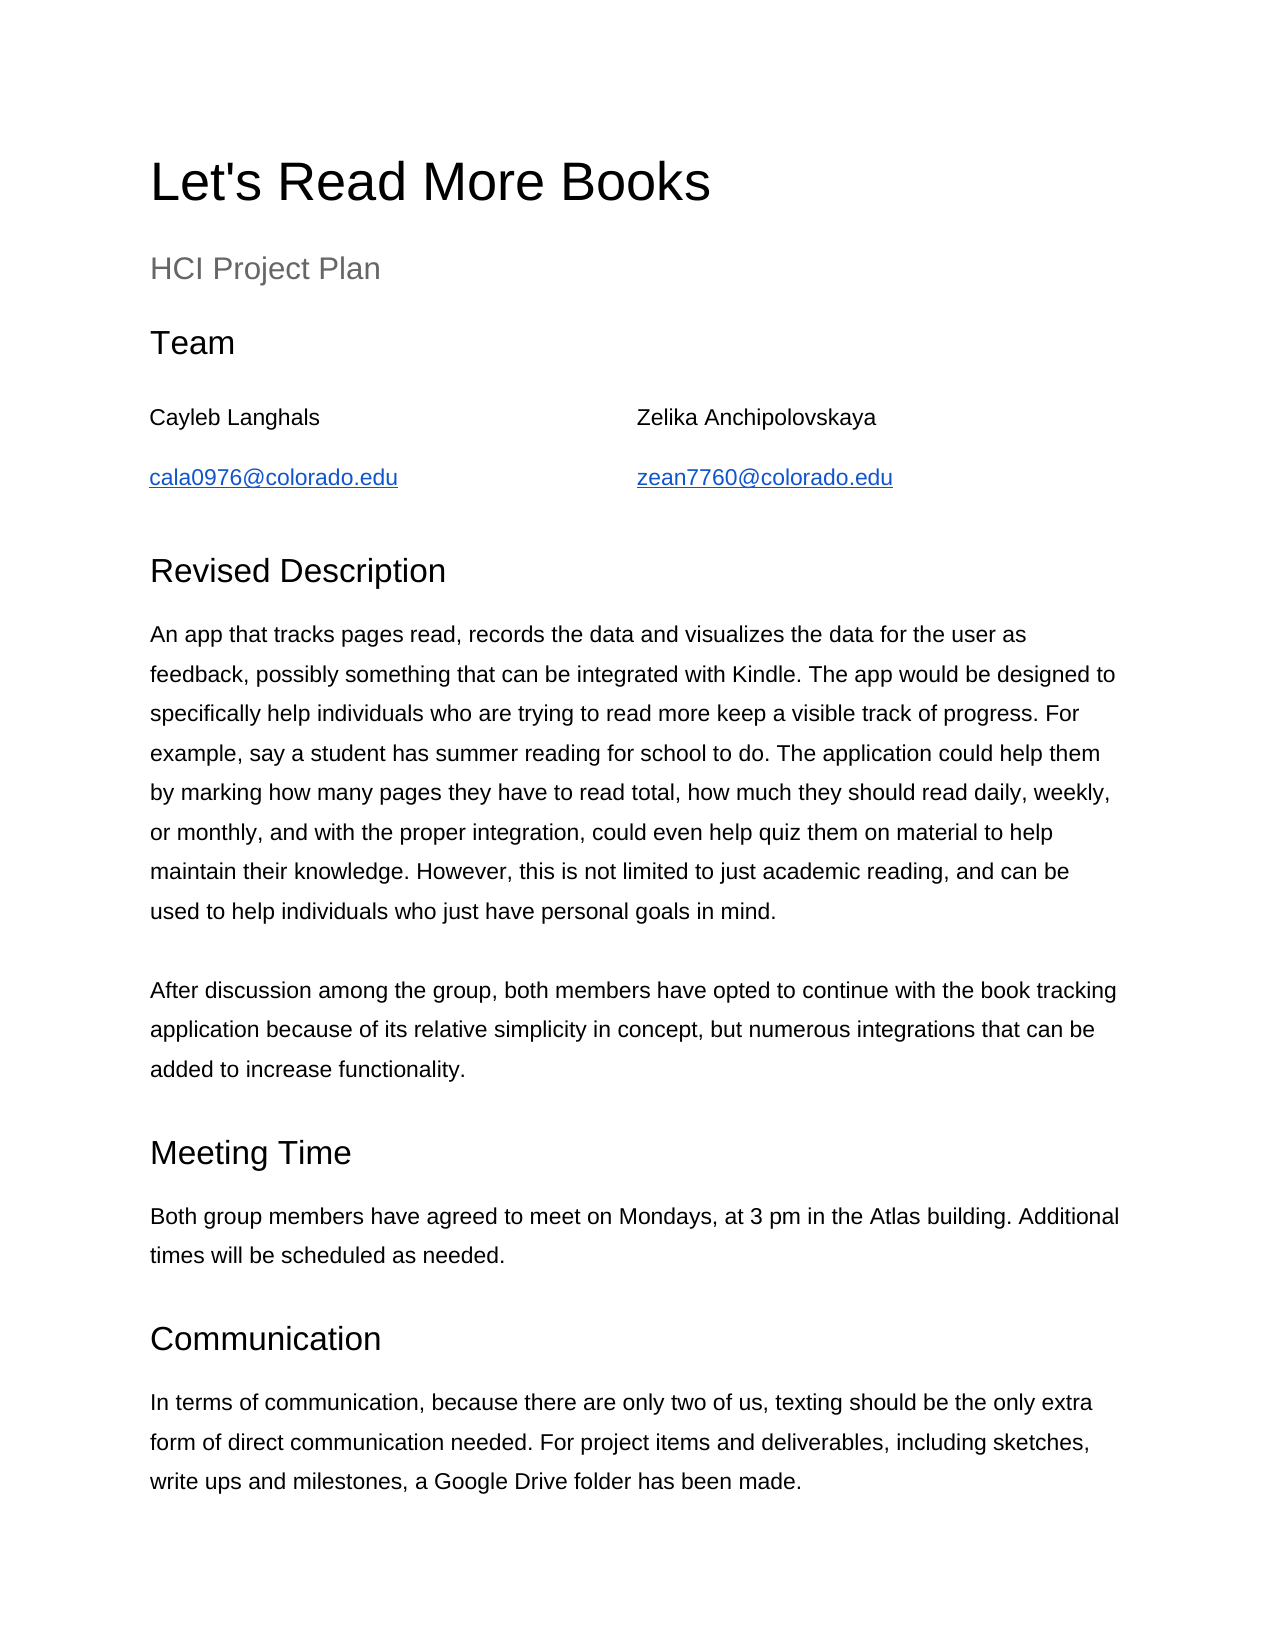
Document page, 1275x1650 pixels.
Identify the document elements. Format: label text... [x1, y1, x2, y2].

table_cell cala0976@colorado.edu [139, 454, 626, 514]
table_header Cayleb Langhals [139, 393, 626, 453]
text An app that tracks pages read, records the data and visualizes the data for the user as feedback, possibly something that can be integrated with Kindle. The app would be designed to specifically help individuals who are trying to read more keep a visible track of progress. For example, say a student has summer reading for school to do. The application could help them by marking how many pages they have to read total, how much they should read daily, weekly, or monthly, and with the proper integration, could even help quiz them on material to help maintain their knowledge. However, this is not limited to just academic reading, and can be used to help individuals who just have personal goals in mind. [150, 621, 1125, 924]
text Both group members have agreed to meet on Mondays, at 3 pm in the Atlas building. Additional times will be scheduled as needed. [150, 1203, 1125, 1269]
subtitle Team [150, 323, 1125, 362]
subtitle Revised Description [150, 551, 1125, 590]
table_header Zelika Anchipolovskaya [626, 393, 1114, 453]
text After discussion among the group, both members have opted to continue with the book tracking application because of its relative simplicity in concept, but numerous integrations that can be added to increase functionality. [150, 977, 1125, 1082]
table_cell zean7760@colorado.edu [626, 454, 1114, 514]
subtitle Meeting Time [150, 1133, 1125, 1171]
subtitle HCI Project Plan [150, 250, 1125, 286]
title Let's Read More Books [150, 150, 1125, 212]
subtitle Communication [150, 1319, 1125, 1358]
text In terms of communication, because there are only two of us, texting should be the only extra form of direct communication needed. For project items and deliverables, including sketches, write ups and milestones, a Google Drive folder has been made. [150, 1389, 1125, 1495]
